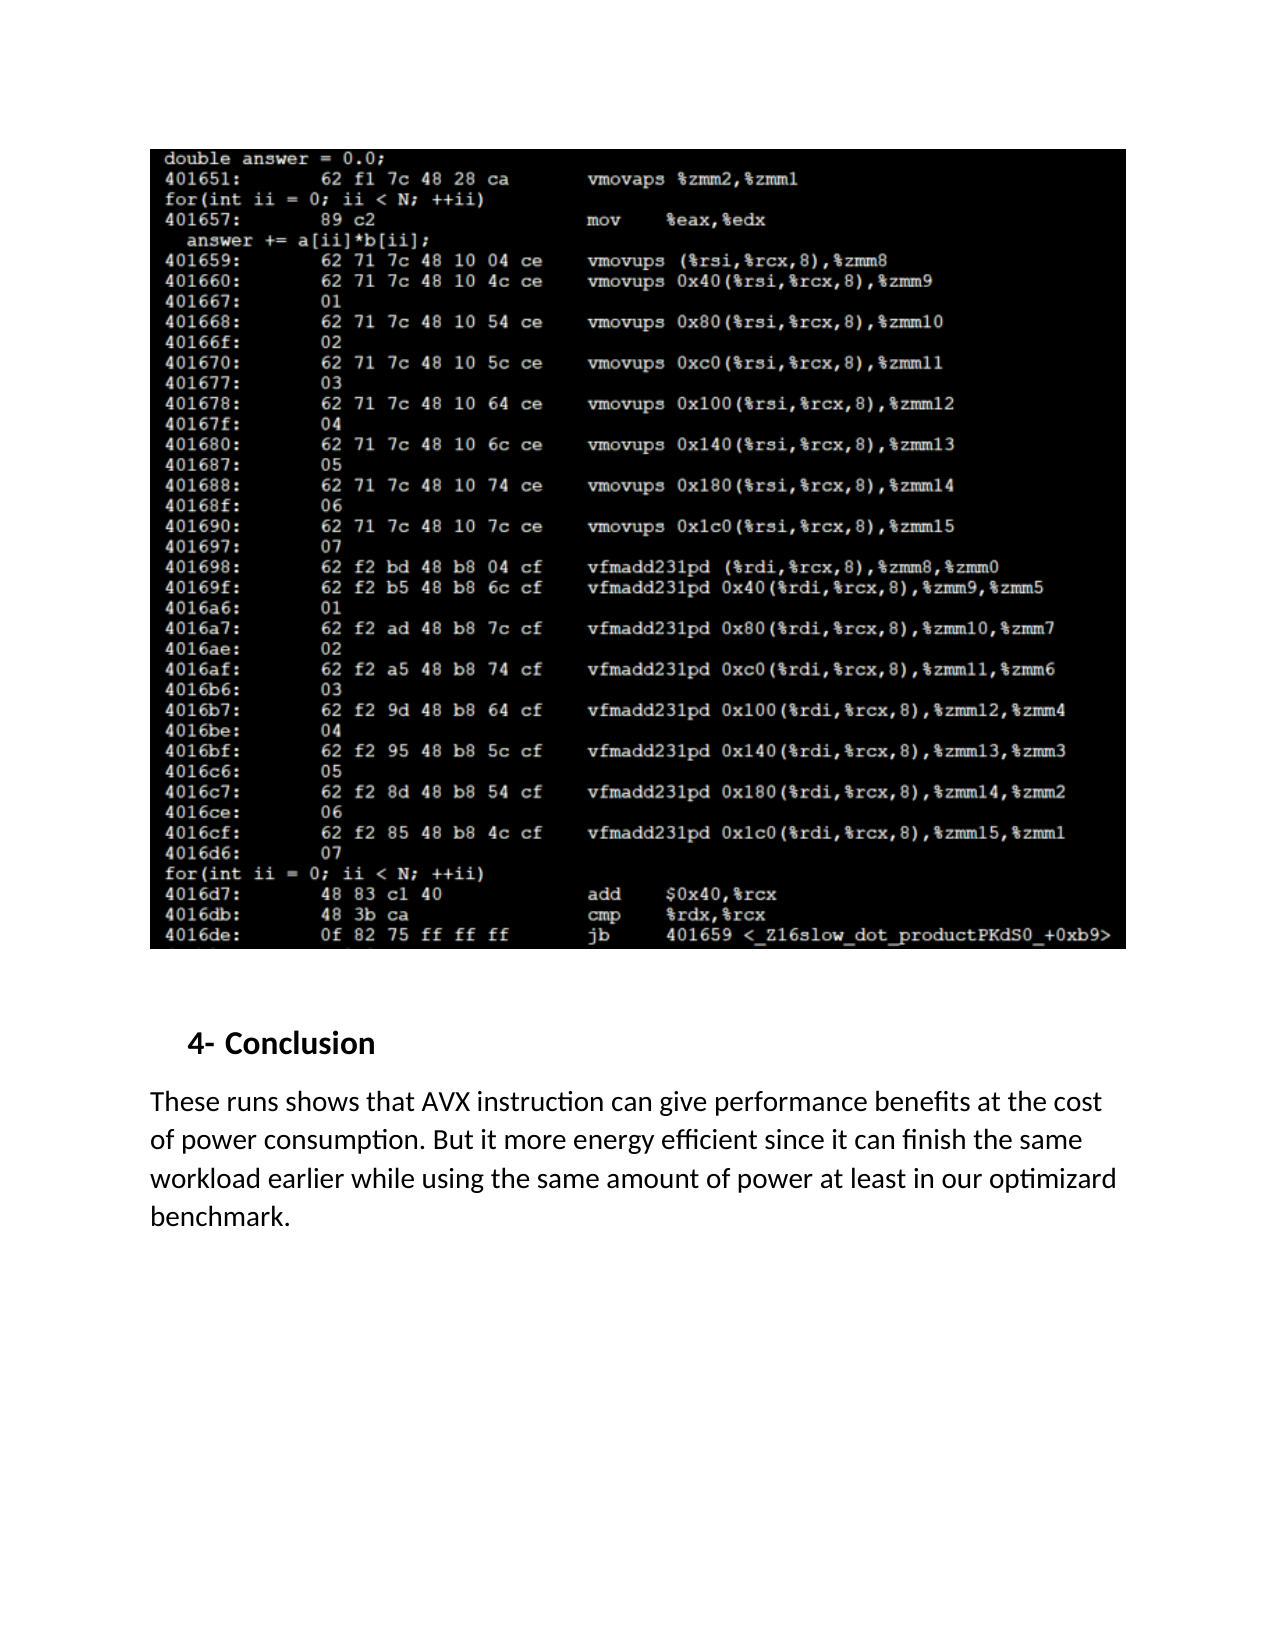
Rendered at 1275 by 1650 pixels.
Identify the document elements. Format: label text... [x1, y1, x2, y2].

list Conclusion [187, 1022, 1125, 1063]
text These runs shows that AVX instruction can give performance benefits at the cost of power consumption. But it more energy efficient since it can finish the same workload earlier while using the same amount of power at least in our optimizard benchmark. [150, 1083, 1125, 1234]
picture [150, 149, 1126, 949]
